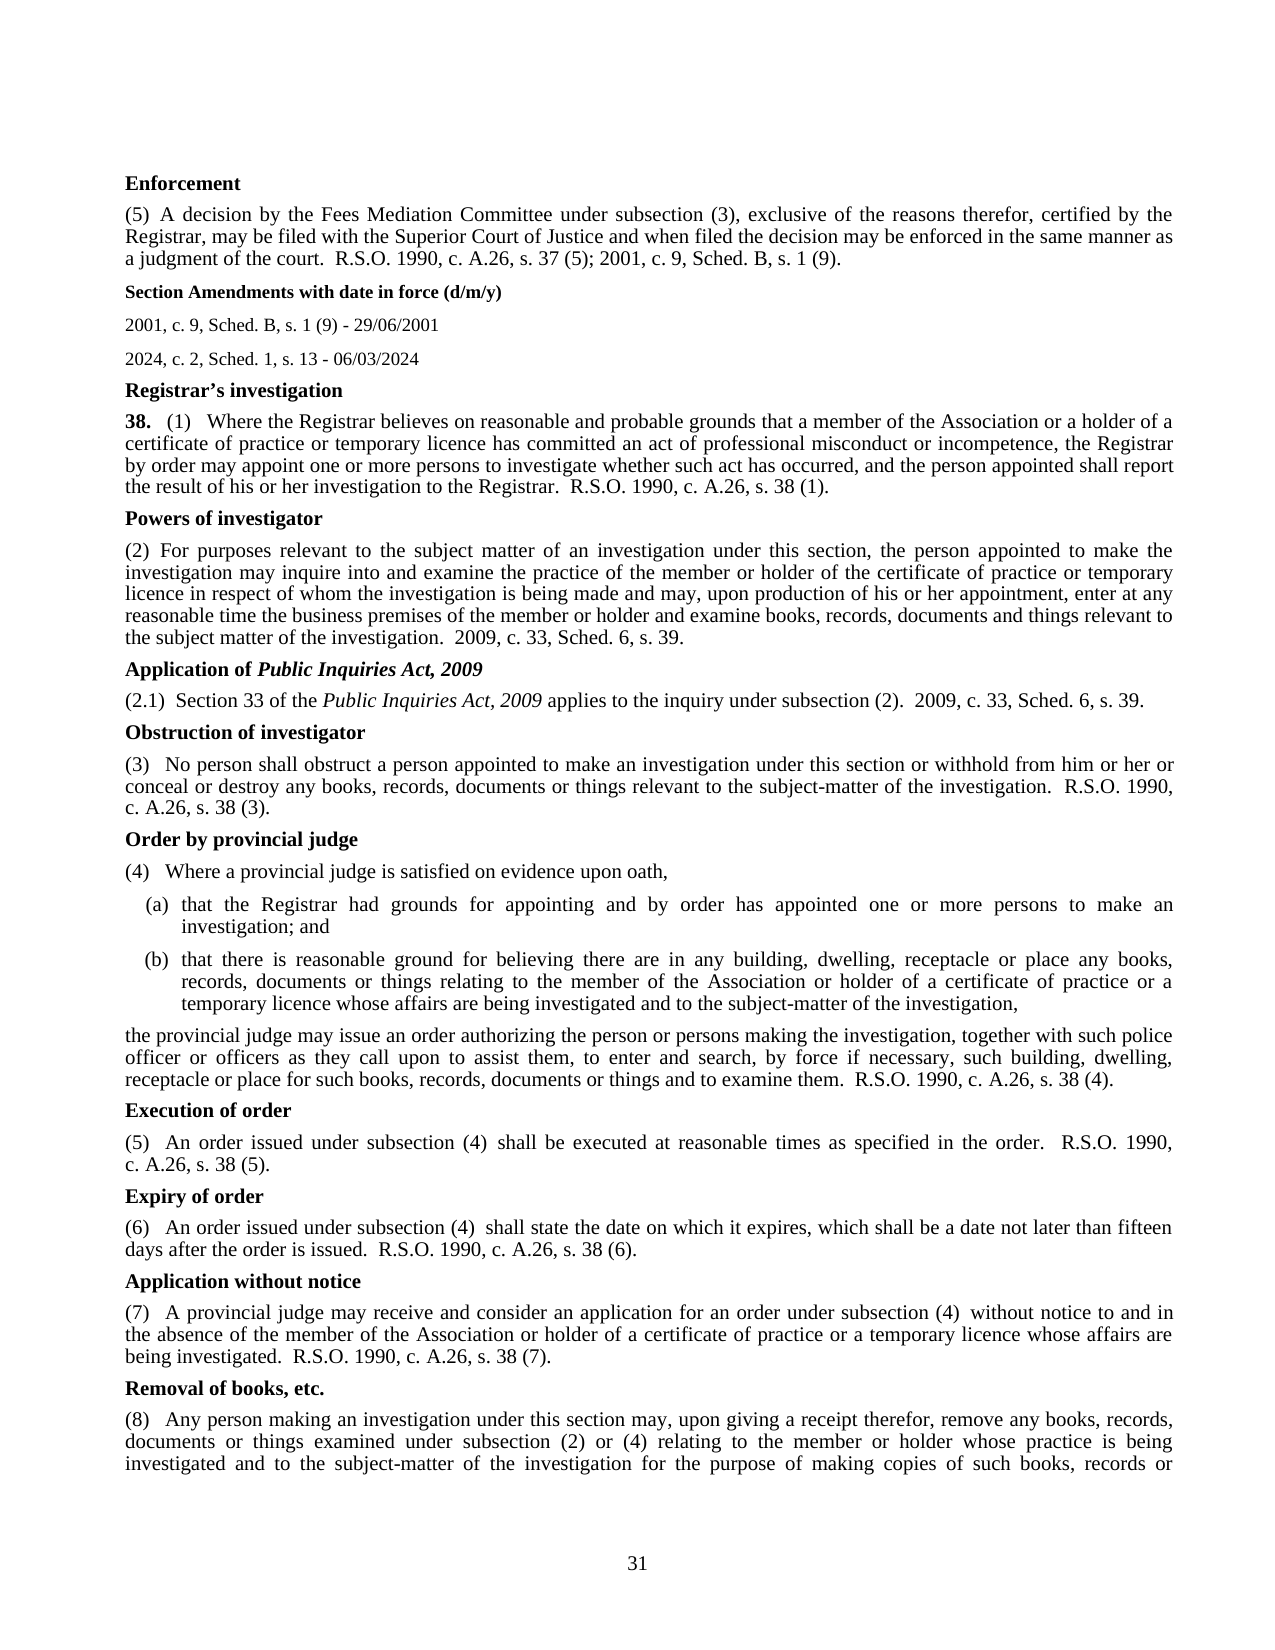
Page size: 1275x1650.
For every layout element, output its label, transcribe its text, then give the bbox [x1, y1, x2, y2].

text (4) Where a provincial judge is satisfied on evidence upon oath, [125, 861, 1175, 883]
text (a) that the Registrar had grounds for appointing and by order has appointed one or more persons to make an investigation; and [125, 894, 1175, 938]
text (6) An order issued under subsection (4) shall state the date on which it expires, which shall be a date not later than fifteen days after the order is issued. R.S.O. 1990, c. A.26, s. 38 (6). [125, 1217, 1175, 1261]
text Section Amendments with date in force (d/m/y) [125, 281, 1175, 303]
text Enforcement [125, 175, 1175, 194]
text Execution of order [125, 1103, 1175, 1122]
text Application of Public Inquiries Act, 2009 [125, 661, 1175, 680]
text 38. (1) Where the Registrar believes on reasonable and probable grounds that a member of the Association or a holder of a certificate of practice or temporary licence has committed an act of professional misconduct or incompetence, the Registrar by order may appoint one or more persons to investigate whether such act has occurred, and the person appointed shall report the result of his or her investigation to the Registrar. R.S.O. 1990, c. A.26, s. 38 (1). [125, 411, 1175, 498]
text Expiry of order [125, 1188, 1175, 1207]
text (3) No person shall obstruct a person appointed to make an investigation under this section or withhold from him or her or conceal or destroy any books, records, documents or things relevant to the subject-matter of the investigation. R.S.O. 1990, c. A.26, s. 38 (3). [125, 754, 1175, 819]
text Removal of books, etc. [125, 1380, 1175, 1399]
text (2.1) Section 33 of the Public Inquiries Act, 2009 applies to the inquiry under subsection (2). 2009, c. 33, Sched. 6, s. 39. [125, 690, 1175, 712]
text Application without notice [125, 1273, 1175, 1292]
text (7) A provincial judge may receive and consider an application for an order under subsection (4) without notice to and in the absence of the member of the Association or holder of a certificate of practice or a temporary licence whose affairs are being investigated. R.S.O. 1990, c. A.26, s. 38 (7). [125, 1302, 1175, 1368]
text Obstruction of investigator [125, 725, 1175, 743]
text (2) For purposes relevant to the subject matter of an investigation under this section, the person appointed to make the investigation may inquire into and examine the practice of the member or holder of the certificate of practice or temporary licence in respect of whom the investigation is being made and may, upon production of his or her appointment, enter at any reasonable time the business premises of the member or holder and examine books, records, documents and things relevant to the subject matter of the investigation. 2009, c. 33, Sched. 6, s. 39. [125, 540, 1175, 649]
text Registrar’s investigation [125, 382, 1175, 401]
text the provincial judge may issue an order authorizing the person or persons making the investigation, together with such police officer or officers as they call upon to assist them, to enter and search, by force if necessary, such building, dwelling, receptacle or place for such books, records, documents or things and to examine them. R.S.O. 1990, c. A.26, s. 38 (4). [125, 1025, 1175, 1090]
text 2024, c. 2, Sched. 1, s. 13 - 06/03/2024 [125, 348, 1175, 369]
text (5) An order issued under subsection (4) shall be executed at reasonable times as specified in the order. R.S.O. 1990, c. A.26, s. 38 (5). [125, 1132, 1175, 1176]
text (5) A decision by the Fees Mediation Committee under subsection (3), exclusive of the reasons therefor, certified by the Registrar, may be filed with the Superior Court of Justice and when filed the decision may be enforced in the same manner as a judgment of the court. R.S.O. 1990, c. A.26, s. 37 (5); 2001, c. 9, Sched. B, s. 1 (9). [125, 204, 1175, 269]
text 2001, c. 9, Sched. B, s. 1 (9) - 29/06/2001 [125, 314, 1175, 336]
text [125, 1409, 1175, 1475]
text (b) that there is reasonable ground for believing there are in any building, dwelling, receptacle or place any books, records, documents or things relating to the member of the Association or holder of a certificate of practice or a temporary licence whose affairs are being investigated and to the subject-matter of the investigation, [125, 949, 1175, 1014]
text Powers of investigator [125, 511, 1175, 529]
text Order by provincial judge [125, 832, 1175, 850]
